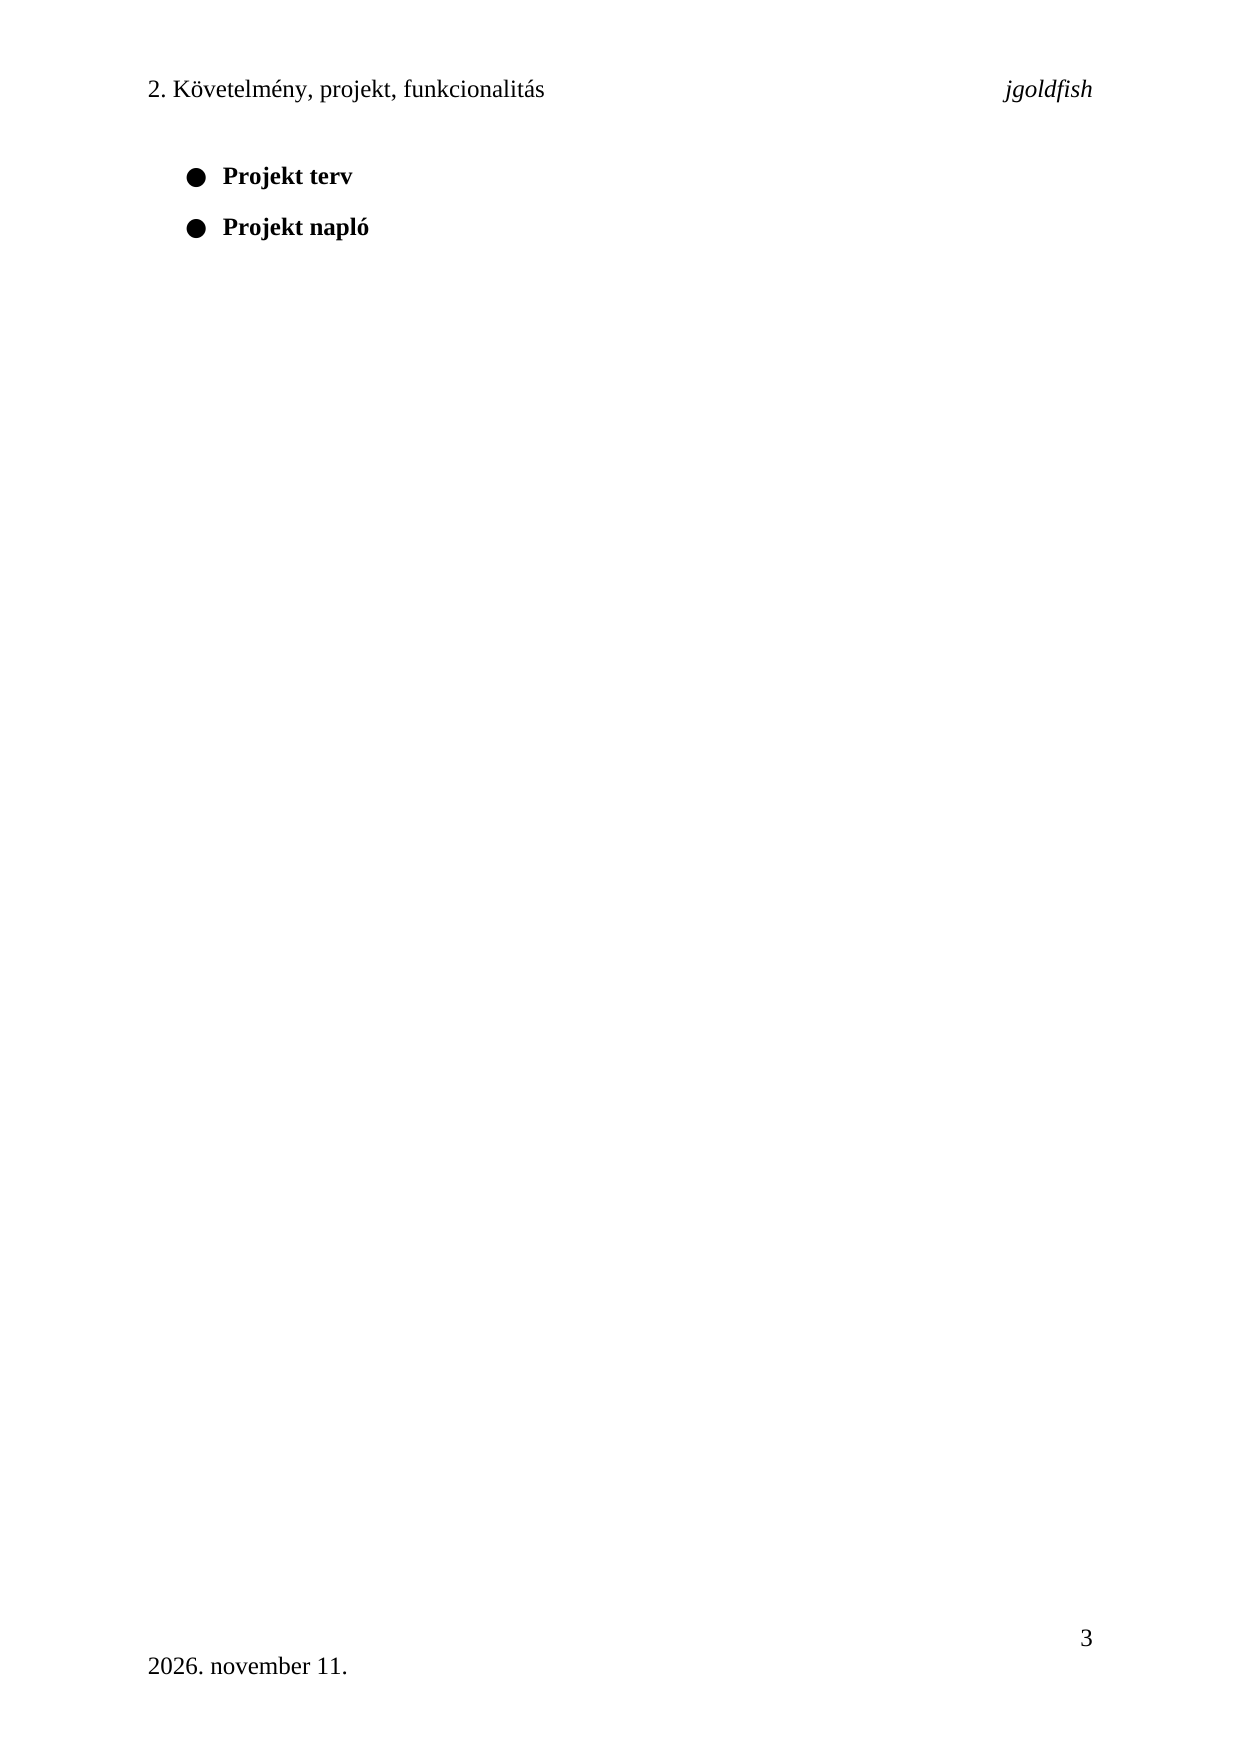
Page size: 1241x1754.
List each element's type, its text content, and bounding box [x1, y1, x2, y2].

list Projekt napló [185, 199, 1093, 250]
list Projekt terv [185, 148, 1093, 199]
